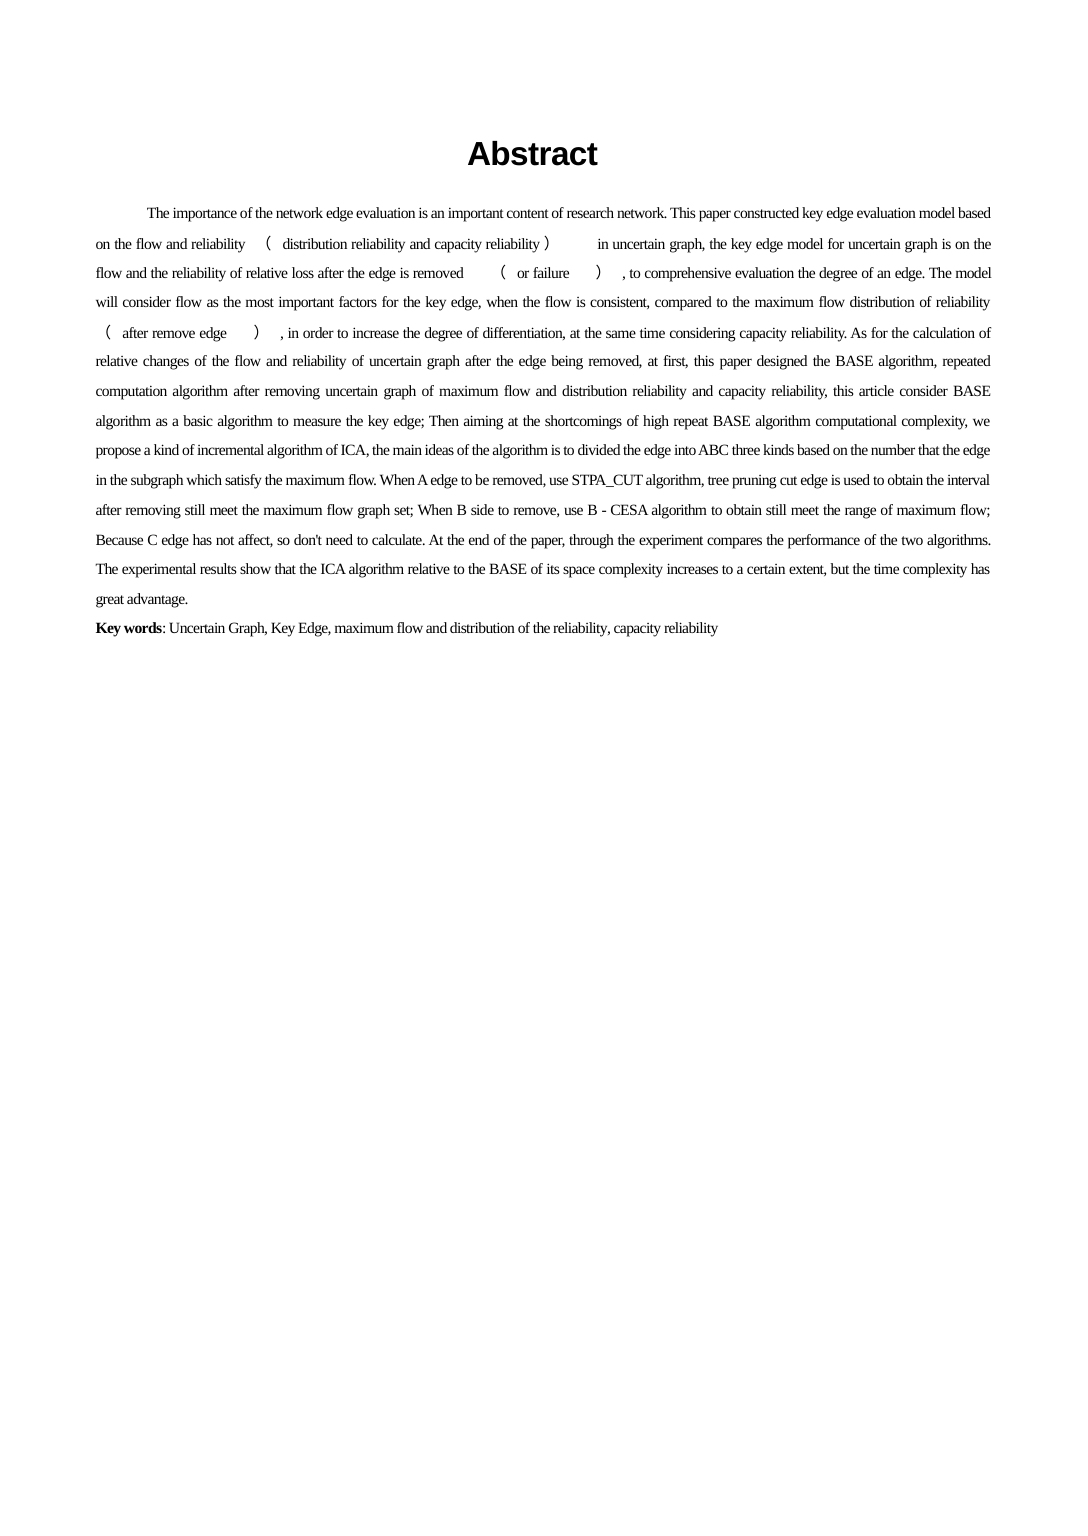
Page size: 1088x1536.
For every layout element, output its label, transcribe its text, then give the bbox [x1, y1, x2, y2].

title Abstract [95, 124, 992, 183]
text The importance of the network edge evaluation is an important content of research network. This paper constructed key edge evaluation model based on the flow and reliability （distribution reliability and capacity reliability） in uncertain graph, the key edge model for uncertain graph is on the flow and the reliability of relative loss after the edge is removed（or failure）, to comprehensive evaluation the degree of an edge. The model will consider flow as the most important factors for the key edge, when the flow is consistent, compared to the maximum flow distribution of reliability （after remove edge）, in order to increase the degree of differentiation, at the same time considering capacity reliability. As for the calculation of relative changes of the flow and reliability of uncertain graph after the edge being removed, at first, this paper designed the BASE algorithm, repeated computation algorithm after removing uncertain graph of maximum flow and distribution reliability and capacity reliability, this article consider BASE algorithm as a basic algorithm to measure the key edge; Then aiming at the shortcomings of high repeat BASE algorithm computational complexity, we propose a kind of incremental algorithm of ICA, the main ideas of the algorithm is to divided the edge into ABC three kinds based on the number that the edge in the subgraph which satisfy the maximum flow. When A edge to be removed, use STPA_CUT algorithm, tree pruning cut edge is used to obtain the interval after removing still meet the maximum flow graph set; When B side to remove, use B - CESA algorithm to obtain still meet the range of maximum flow; Because C edge has not affect, so don't need to calculate. At the end of the paper, through the experiment compares the performance of the two algorithms. The experimental results show that the ICA algorithm relative to the BASE of its space complexity increases to a certain extent, but the time complexity has great advantage. [95, 198, 992, 613]
text Key words: Uncertain Graph, Key Edge, maximum flow and distribution of the reliability, capacity reliability [95, 613, 992, 643]
